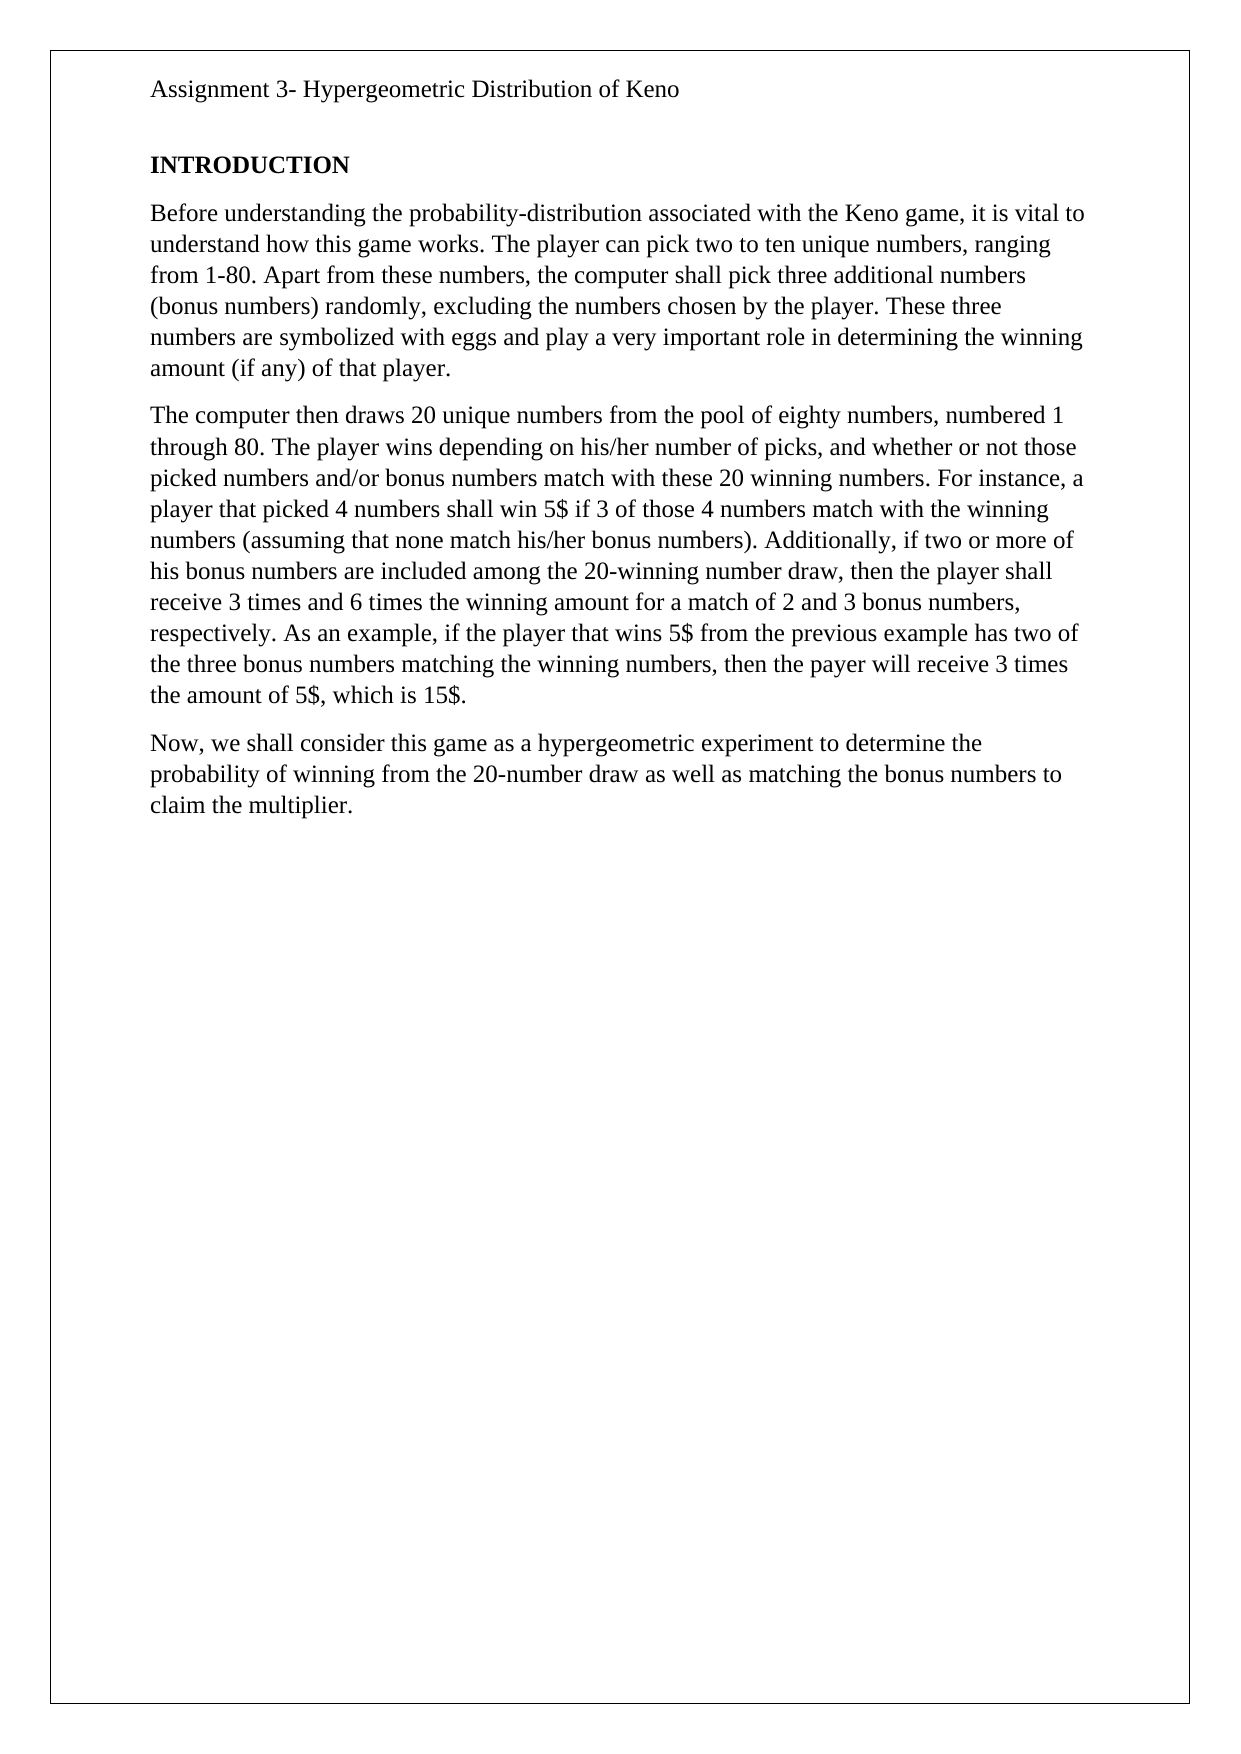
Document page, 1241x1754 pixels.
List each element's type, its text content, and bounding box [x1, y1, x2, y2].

text Before understanding the probability-distribution associated with the Keno game, it is vital to understand how this game works. The player can pick two to ten unique numbers, ranging from 1-80. Apart from these numbers, the computer shall pick three additional numbers (bonus numbers) randomly, excluding the numbers chosen by the player. These three numbers are symbolized with eggs and play a very important role in determining the winning amount (if any) of that player. [150, 198, 1090, 382]
text INTRODUCTION [150, 150, 1090, 179]
text The computer then draws 20 unique numbers from the pool of eighty numbers, numbered 1 through 80. The player wins depending on his/her number of picks, and whether or not those picked numbers and/or bonus numbers match with these 20 winning numbers. For instance, a player that picked 4 numbers shall win 5$ if 3 of those 4 numbers match with the winning numbers (assuming that none match his/her bonus numbers). Additionally, if two or more of his bonus numbers are included among the 20-winning number draw, then the player shall receive 3 times and 6 times the winning amount for a match of 2 and 3 bonus numbers, respectively. As an example, if the player that wins 5$ from the previous example has two of the three bonus numbers matching the winning numbers, then the payer will receive 3 times the amount of 5$, which is 15$. [150, 401, 1090, 709]
text Now, we shall consider this game as a hypergeometric experiment to determine the probability of winning from the 20-number draw as well as matching the bonus numbers to claim the multiplier. [150, 728, 1090, 818]
